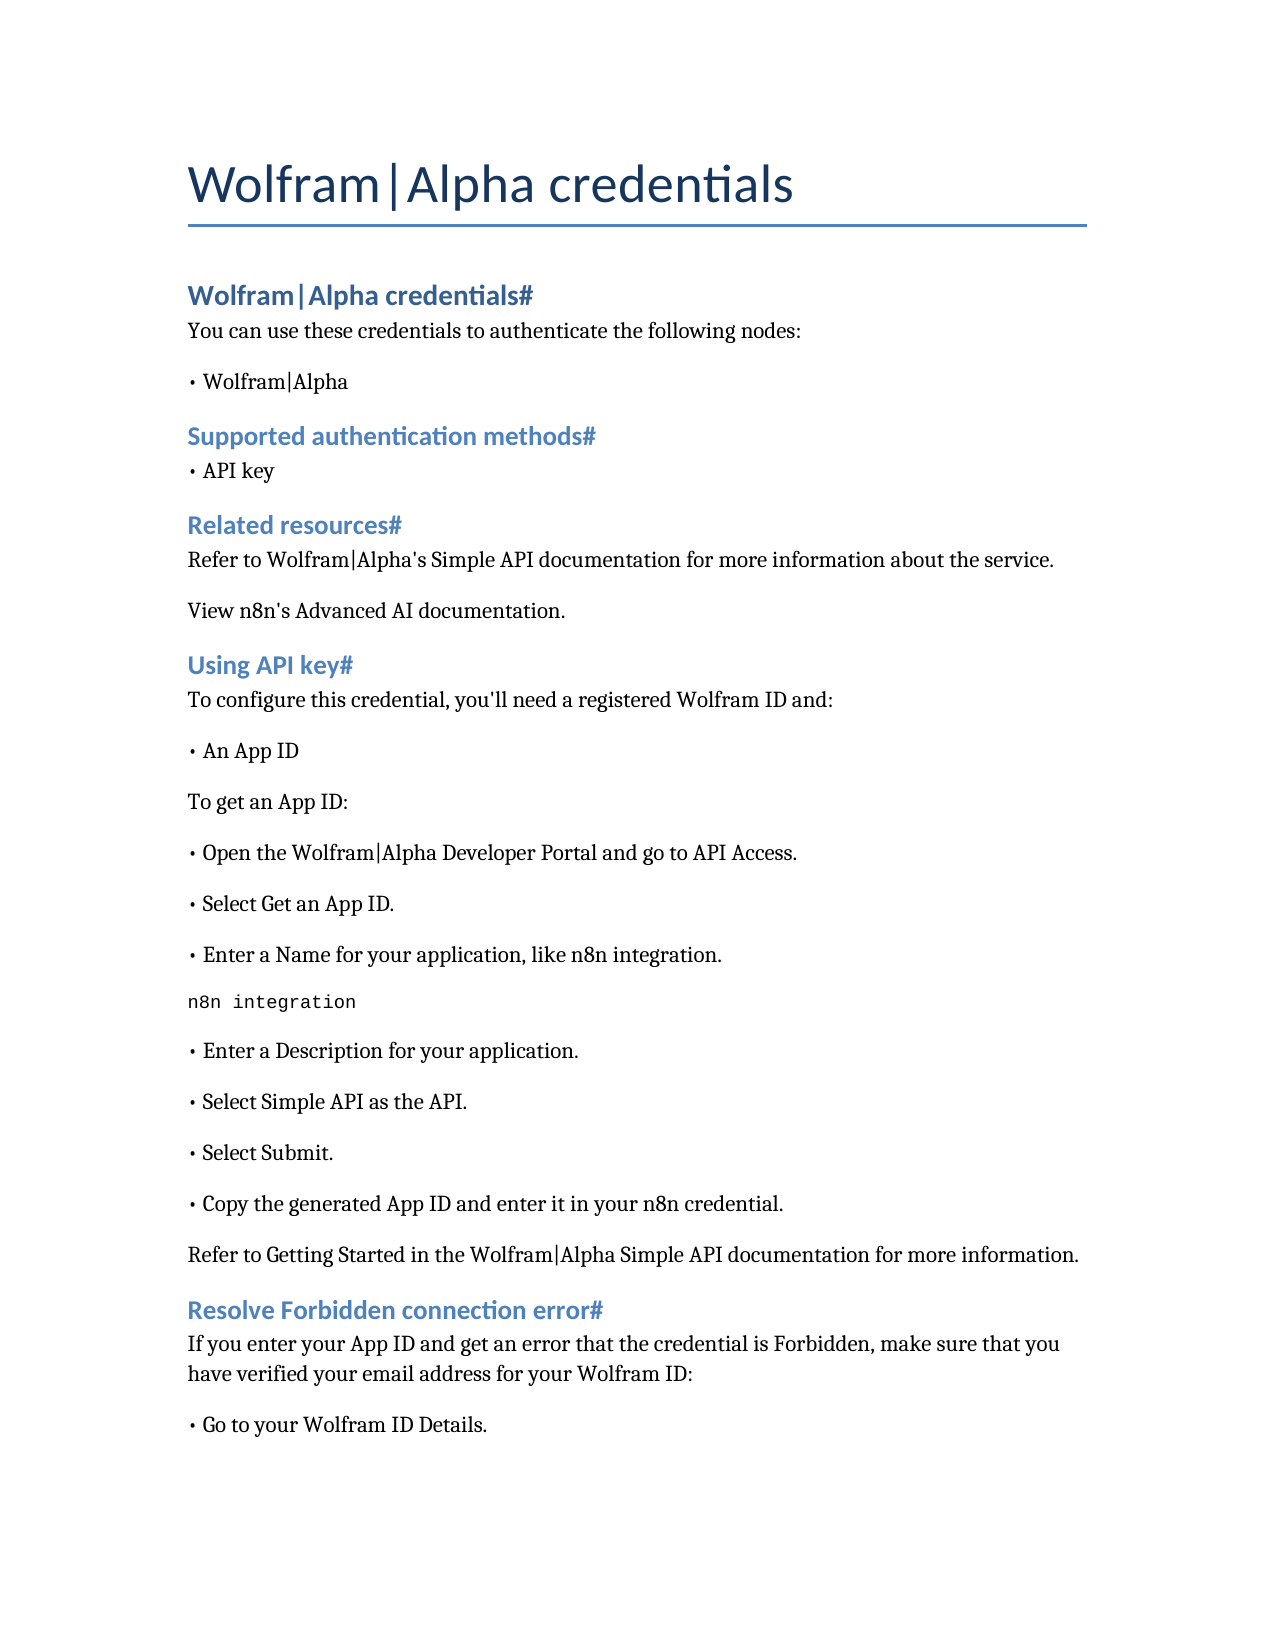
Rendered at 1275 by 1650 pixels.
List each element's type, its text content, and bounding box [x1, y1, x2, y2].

text If you enter your App ID and get an error that the credential is Forbidden, make sure that you have verified your email address for your Wolfram ID: [187, 1331, 1087, 1388]
text • Select Simple API as the API. [187, 1089, 1087, 1115]
subtitle Using API key# [187, 648, 1087, 682]
text n8n integration [187, 993, 1087, 1014]
text • An App ID [187, 737, 1087, 764]
text Refer to Getting Started in the Wolfram|Alpha Simple API documentation for more information. [187, 1242, 1087, 1268]
text • API key [187, 457, 1087, 484]
text • Select Get an App ID. [187, 891, 1087, 917]
title Wolfram|Alpha credentials [187, 150, 1087, 227]
text • Select Submit. [187, 1140, 1087, 1166]
text • Go to your Wolfram ID Details. [187, 1412, 1087, 1439]
subtitle Supported authentication methods# [187, 419, 1087, 453]
text To get an App ID: [187, 788, 1087, 815]
text • Wolfram|Alpha [187, 368, 1087, 395]
subtitle Related resources# [187, 508, 1087, 542]
text • Enter a Name for your application, like n8n integration. [187, 942, 1087, 968]
text Refer to Wolfram|Alpha's Simple API documentation for more information about the service. [187, 546, 1087, 573]
text View n8n's Advanced AI documentation. [187, 597, 1087, 624]
text • Copy the generated App ID and enter it in your n8n credential. [187, 1191, 1087, 1217]
text To configure this credential, you'll need a registered Wolfram ID and: [187, 686, 1087, 713]
text You can use these credentials to authenticate the following nodes: [187, 317, 1087, 344]
subtitle Resolve Forbidden connection error# [187, 1293, 1087, 1326]
text • Open the Wolfram|Alpha Developer Portal and go to API Access. [187, 839, 1087, 866]
subtitle Wolfram|Alpha credentials# [187, 277, 1087, 312]
text • Enter a Description for your application. [187, 1038, 1087, 1064]
